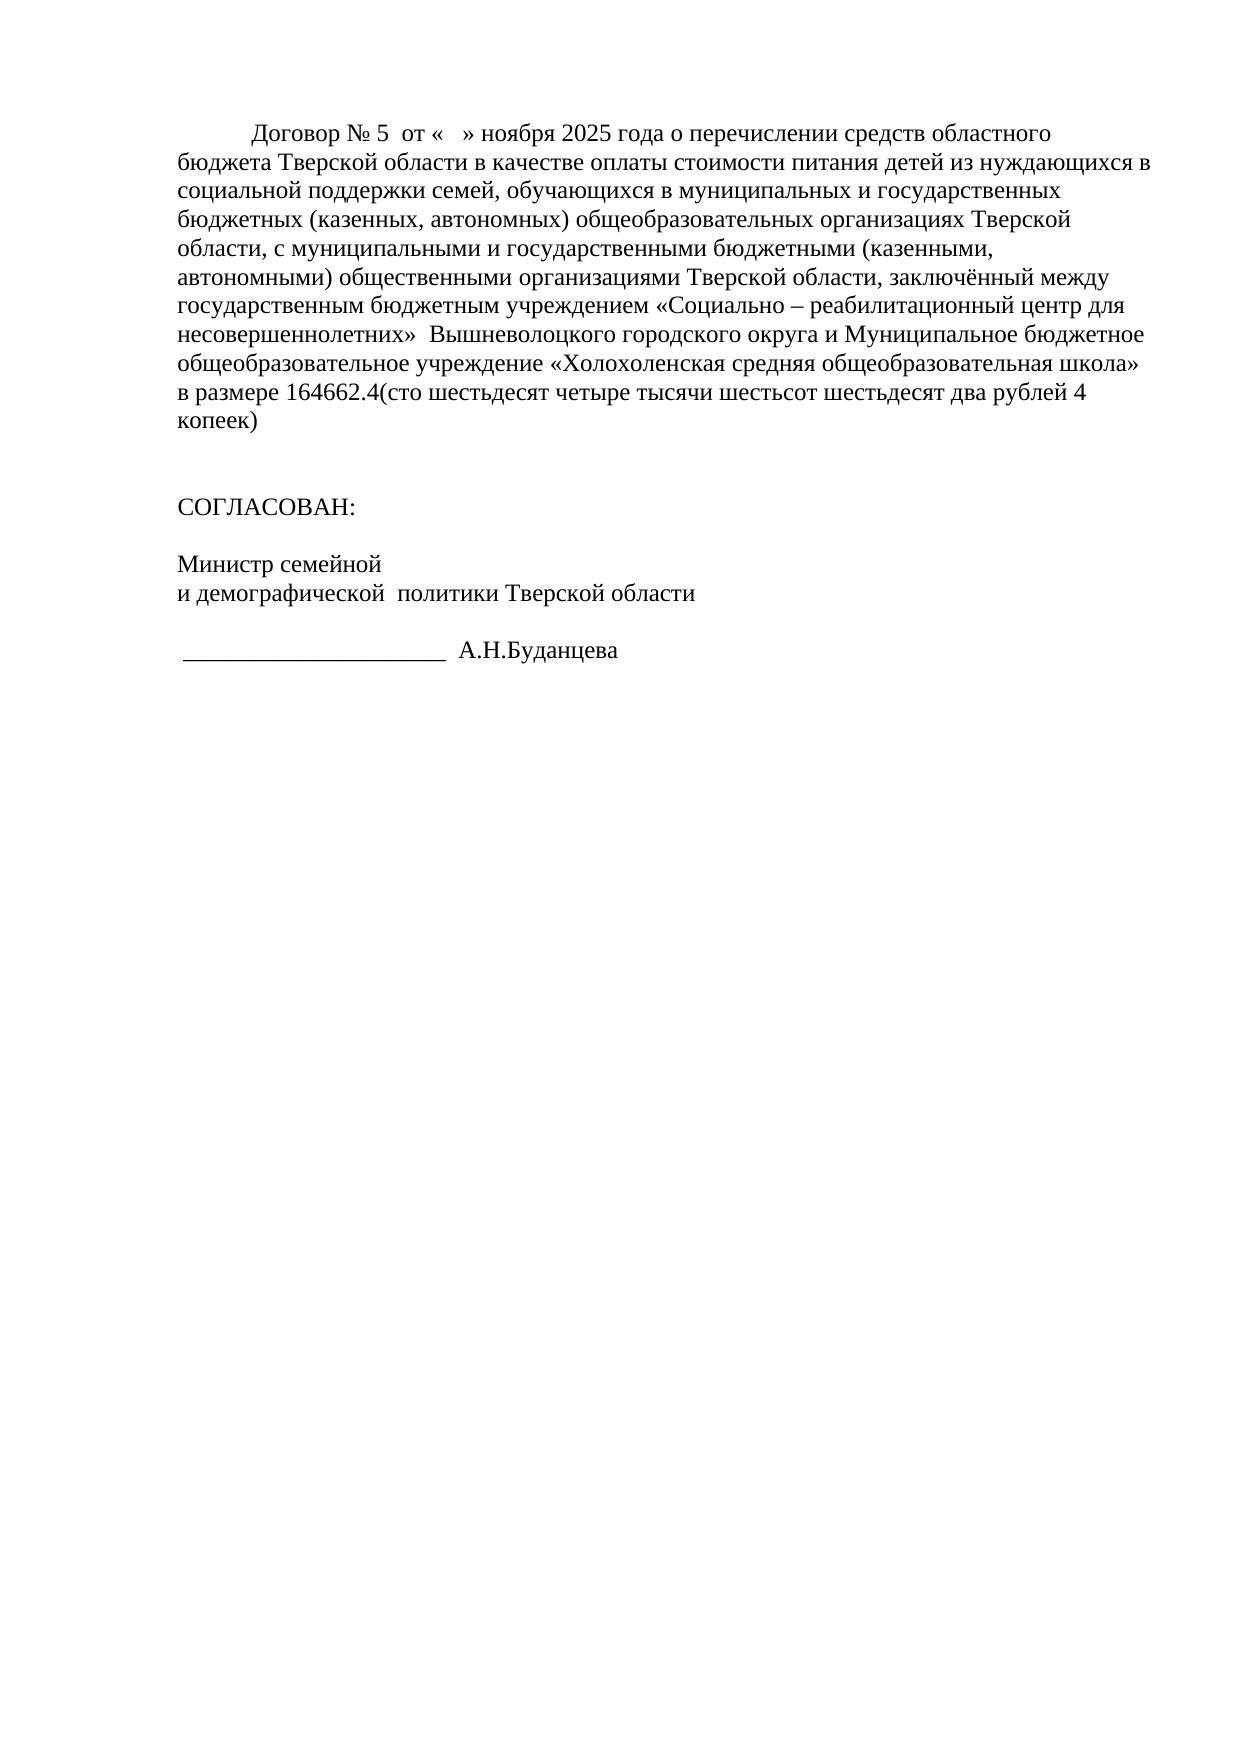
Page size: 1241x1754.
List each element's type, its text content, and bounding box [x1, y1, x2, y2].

text СОГЛАСОВАН: [177, 492, 1152, 521]
text Договор № 5 от « » ноября 2025 года о перечислении средств областного бюджета Тверской области в качестве оплаты стоимости питания детей из нуждающихся в социальной поддержки семей, обучающихся в муниципальных и государственных бюджетных (казенных, автономных) общеобразовательных организациях Тверской области, с муниципальными и государственными бюджетными (казенными, автономными) общественными организациями Тверской области, заключённый между государственным бюджетным учреждением «Социально – реабилитационный центр для несовершеннолетних» Вышневолоцкого городского округа и Муниципальное бюджетное общеобразовательное учреждение «Холохоленская средняя общеобразовательная школа» в размере 164662.4(сто шестьдесят четыре тысячи шестьсот шестьдесят два рублей 4 копеек) [177, 118, 1152, 434]
text _____________________ А.Н.Буданцева [177, 636, 1152, 664]
text и демографической политики Тверской области [177, 578, 1152, 607]
text Министр семейной [177, 549, 1152, 578]
